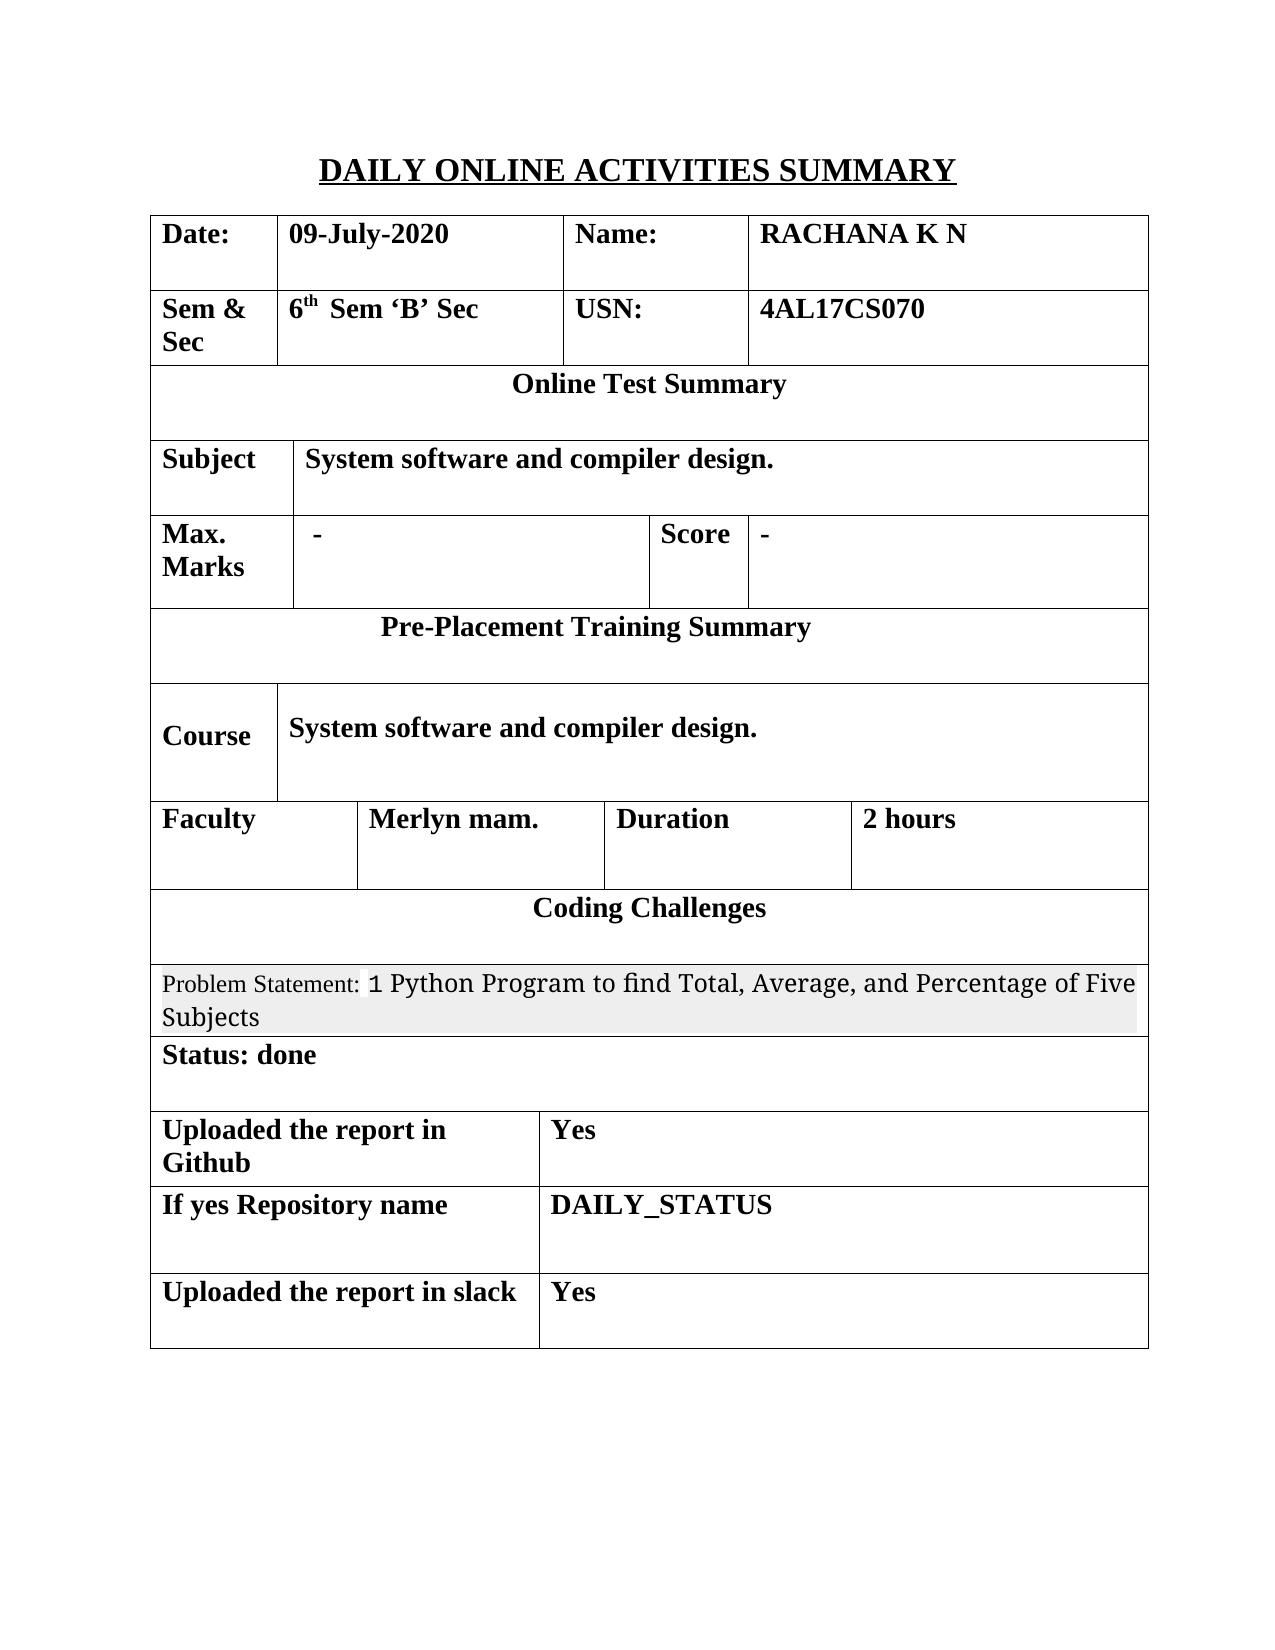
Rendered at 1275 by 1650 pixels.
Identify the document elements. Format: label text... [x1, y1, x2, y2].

table_cell Problem Statement: 1 Python Program to find Total, Average, and Percentage of Five Subjects [151, 965, 1148, 1036]
table_cell If yes Repository name [151, 1187, 539, 1273]
table_header RACHANA K N [749, 216, 1148, 290]
table_cell Score [650, 516, 748, 608]
table_cell Uploaded the report in Github [151, 1112, 539, 1186]
table_header Name: [564, 216, 748, 290]
table_cell - [294, 516, 649, 608]
table_cell 4AL17CS070 [749, 291, 1148, 365]
table_cell Faculty [151, 802, 357, 889]
table_cell USN: [564, 291, 748, 365]
table_cell Merlyn mam. [358, 802, 604, 889]
table_cell Max. Marks [151, 516, 293, 608]
table_cell Pre-Placement Training Summary [151, 609, 1148, 683]
table_cell Status: done [151, 1037, 1148, 1111]
table_header Date: [151, 216, 277, 290]
table_cell Online Test Summary [151, 366, 1148, 440]
table_cell Subject [151, 441, 293, 515]
table_cell Coding Challenges [151, 890, 1148, 964]
table_cell Uploaded the report in slack [151, 1274, 539, 1348]
table_cell 2 hours [852, 802, 1148, 889]
table_cell System software and compiler design. [294, 441, 1148, 515]
table_cell Sem & Sec [151, 291, 277, 365]
table_cell System software and compiler design. [278, 684, 1148, 801]
table_cell Yes [540, 1274, 1148, 1348]
table_cell Duration [605, 802, 851, 889]
table_cell 6th Sem ‘B’ Sec [278, 291, 563, 365]
table_cell - [749, 516, 1148, 608]
table_cell DAILY_STATUS [540, 1187, 1148, 1273]
text DAILY ONLINE ACTIVITIES SUMMARY [150, 150, 1125, 188]
table_cell Course [151, 684, 277, 801]
table_header 09-July-2020 [278, 216, 563, 290]
table_cell Yes [540, 1112, 1148, 1186]
